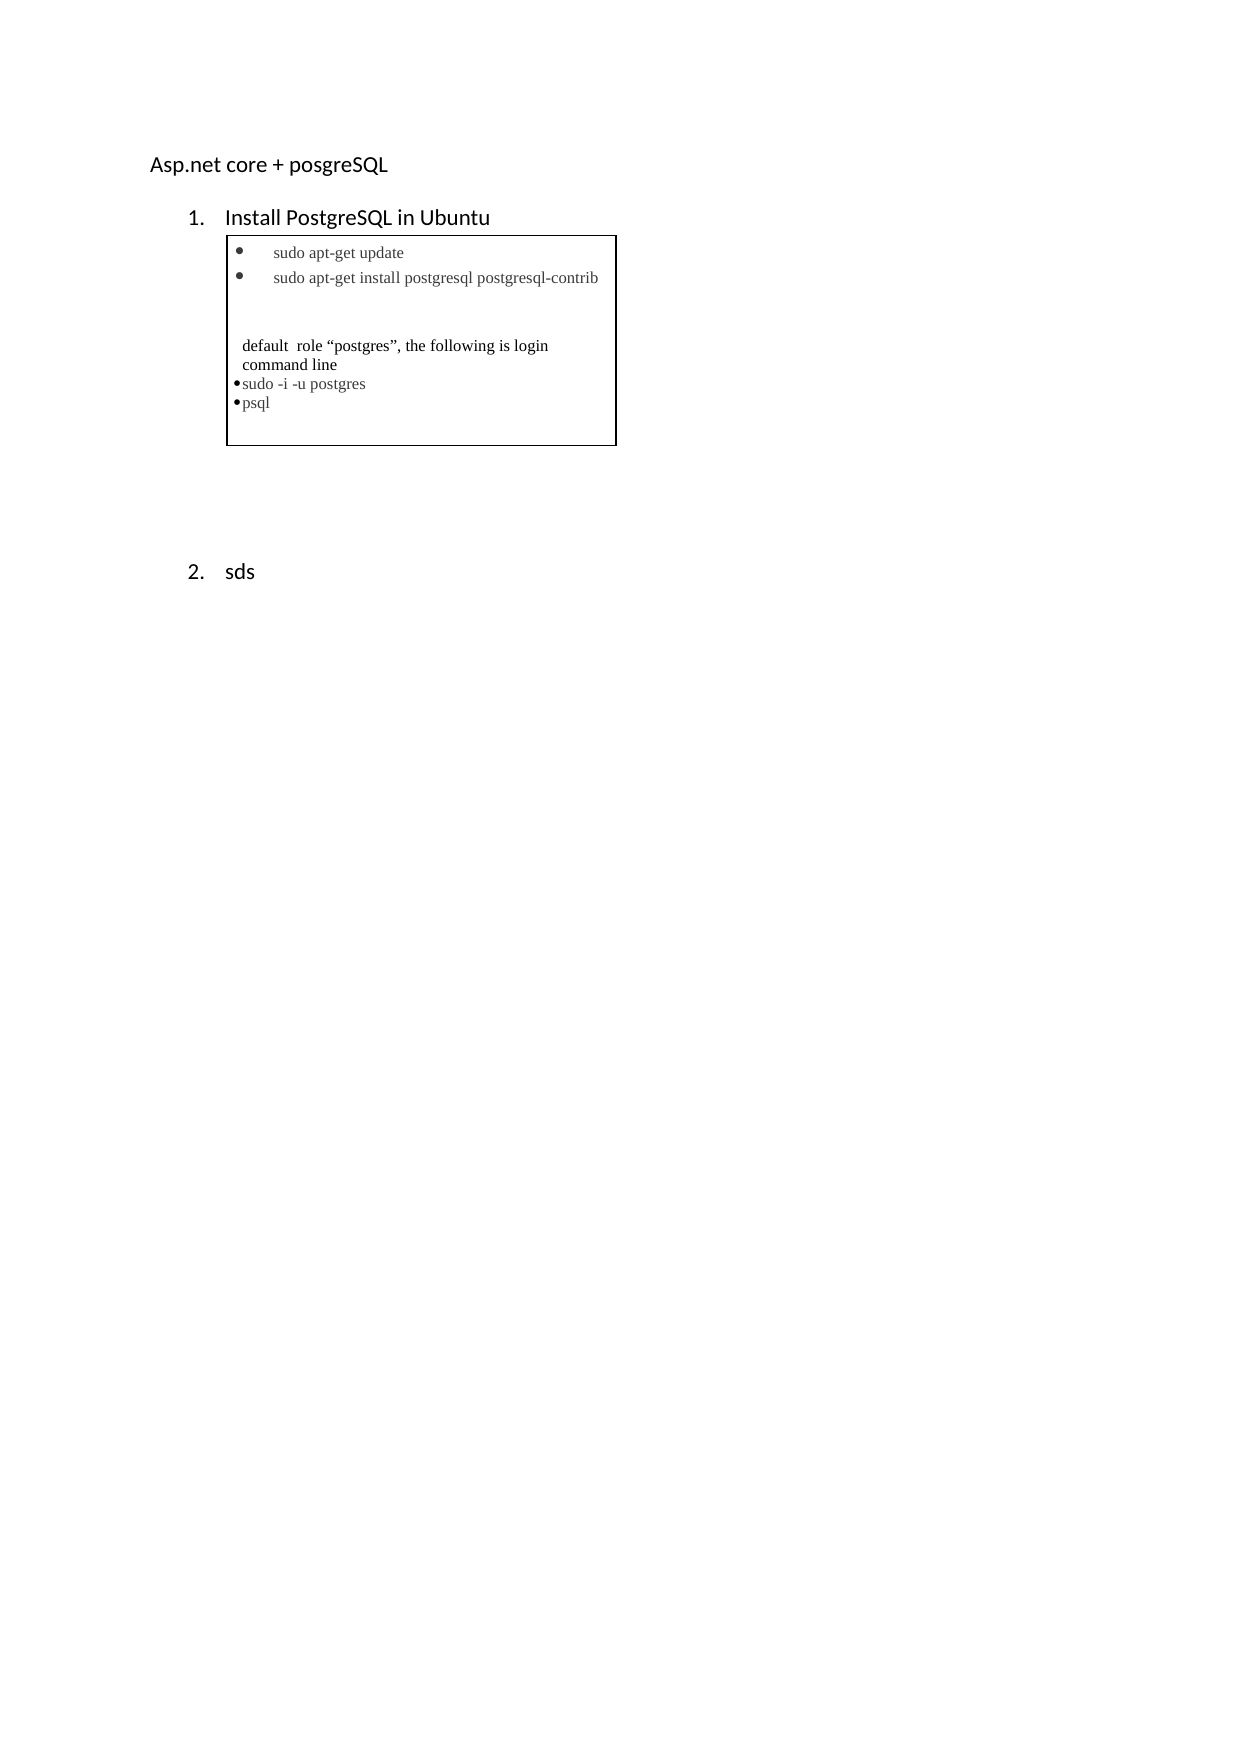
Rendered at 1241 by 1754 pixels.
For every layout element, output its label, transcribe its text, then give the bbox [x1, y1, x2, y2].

text Asp.net core + posgreSQL [150, 150, 1090, 178]
list sds [187, 557, 1090, 585]
list Install PostgreSQL in Ubuntu [187, 203, 1090, 231]
